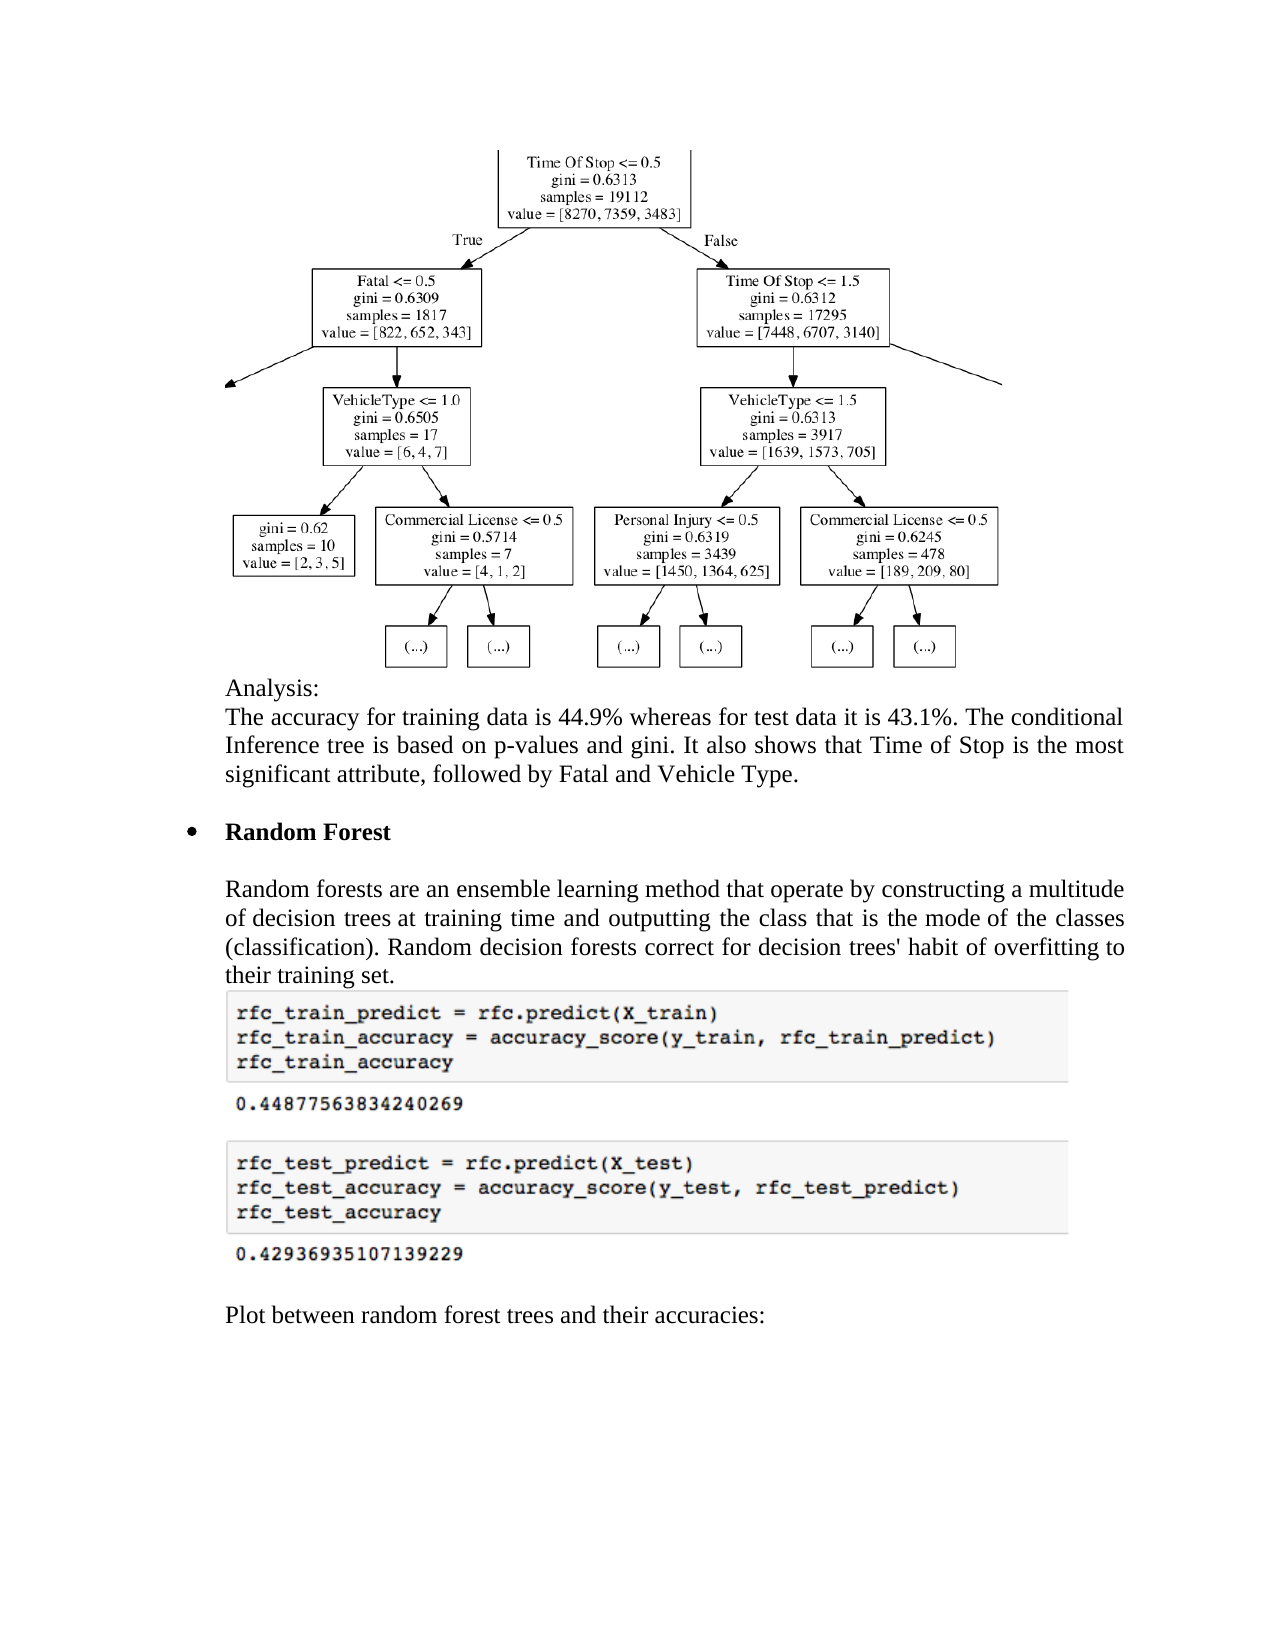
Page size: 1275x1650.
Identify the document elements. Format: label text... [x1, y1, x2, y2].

list Random Forest [187, 817, 1125, 846]
list The accuracy for training data is 44.9% whereas for test data it is 43.1%. The conditional Inference tree is based on p-values and gini. It also shows that Time of Stop is the most significant attribute, followed by Fatal and Vehicle Type. [225, 702, 1125, 788]
list Analysis: [225, 673, 1125, 702]
picture [225, 989, 1069, 1272]
text Plot between random forest trees and their accuracies: [225, 1300, 1125, 1329]
picture [225, 150, 1003, 673]
text Random forests are an ensemble learning method that operate by constructing a multitude of decision trees at training time and outputting the class that is the mode of the classes (classification). Random decision forests correct for decision trees' habit of overfitting to their training set. [395, 932, 1125, 989]
